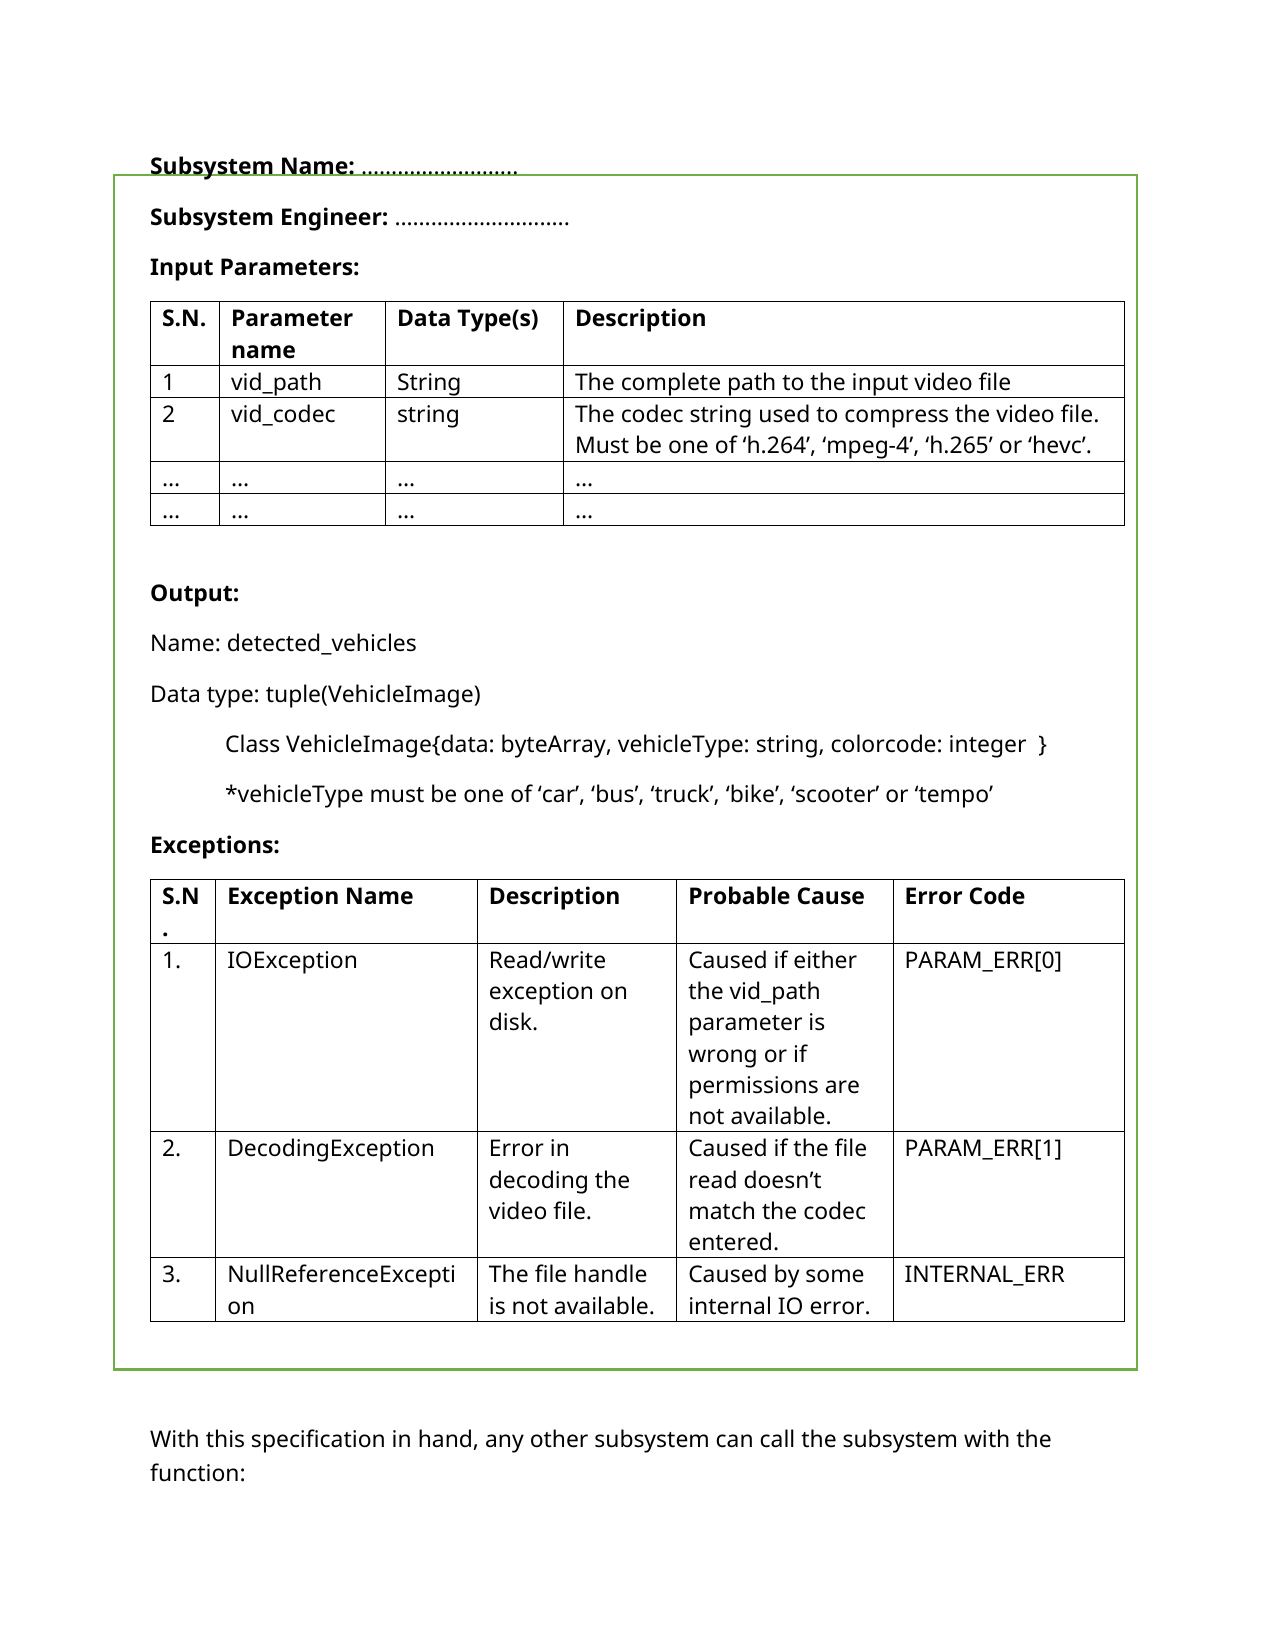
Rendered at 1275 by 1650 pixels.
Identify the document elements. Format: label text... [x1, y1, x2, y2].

table_header Exception Name [216, 880, 477, 943]
text Subsystem Name: …………………….. [150, 150, 1125, 181]
text Exceptions: [150, 829, 1125, 860]
table_cell … [220, 494, 385, 525]
table_cell 3. [151, 1258, 215, 1321]
table_cell String [386, 366, 563, 397]
text *vehicleType must be one of ‘car’, ‘bus’, ‘truck’, ‘bike’, ‘scooter’ or ‘tempo’ [150, 778, 1125, 809]
table_cell … [151, 494, 219, 525]
table_cell Read/write exception on disk. [478, 944, 676, 1131]
table_cell Error in decoding the video file. [478, 1132, 676, 1257]
table_cell NullReferenceException [216, 1258, 477, 1321]
table_cell DecodingException [216, 1132, 477, 1257]
table_cell IOException [216, 944, 477, 1131]
text With this specification in hand, any other subsystem can call the subsystem with the function: [150, 1423, 1125, 1488]
table_cell The codec string used to compress the video file. Must be one of ‘h.264’, ‘mpeg-4’, ‘h.265’ or ‘hevc’. [564, 398, 1124, 461]
table_header S.N. [151, 880, 215, 943]
table_cell … [564, 494, 1124, 525]
table_cell INTERNAL_ERR [894, 1258, 1124, 1321]
text Output: [150, 577, 1125, 608]
table_header Description [478, 880, 676, 943]
table_cell Caused if either the vid_path parameter is wrong or if permissions are not available. [677, 944, 893, 1131]
table_cell Caused if the file read doesn’t match the codec entered. [677, 1132, 893, 1257]
table_cell Caused by some internal IO error. [677, 1258, 893, 1321]
table_header Parameter name [220, 302, 385, 365]
table_header Error Code [894, 880, 1124, 943]
table_cell The file handle is not available. [478, 1258, 676, 1321]
table_cell … [151, 462, 219, 493]
table_cell … [386, 494, 563, 525]
table_header S.N. [151, 302, 219, 365]
table_cell PARAM_ERR[0] [894, 944, 1124, 1131]
table_cell vid_path [220, 366, 385, 397]
text Class VehicleImage{data: byteArray, vehicleType: string, colorcode: integer } [150, 728, 1125, 759]
table_cell 1. [151, 944, 215, 1131]
text Input Parameters: [150, 251, 1125, 282]
table_cell string [386, 398, 563, 461]
text Name: detected_vehicles [150, 627, 1125, 658]
text Data type: tuple(VehicleImage) [150, 677, 1125, 709]
table_cell … [220, 462, 385, 493]
table_cell … [386, 462, 563, 493]
table_header Probable Cause [677, 880, 893, 943]
table_header Data Type(s) [386, 302, 563, 365]
table_cell PARAM_ERR[1] [894, 1132, 1124, 1257]
table_cell … [564, 462, 1124, 493]
table_cell 2. [151, 1132, 215, 1257]
table_cell The complete path to the input video file [564, 366, 1124, 397]
table_cell 1 [151, 366, 219, 397]
table_header Description [564, 302, 1124, 365]
table_cell vid_codec [220, 398, 385, 461]
table_cell 2 [151, 398, 219, 461]
text Subsystem Engineer: ……………………….. [150, 200, 1125, 232]
